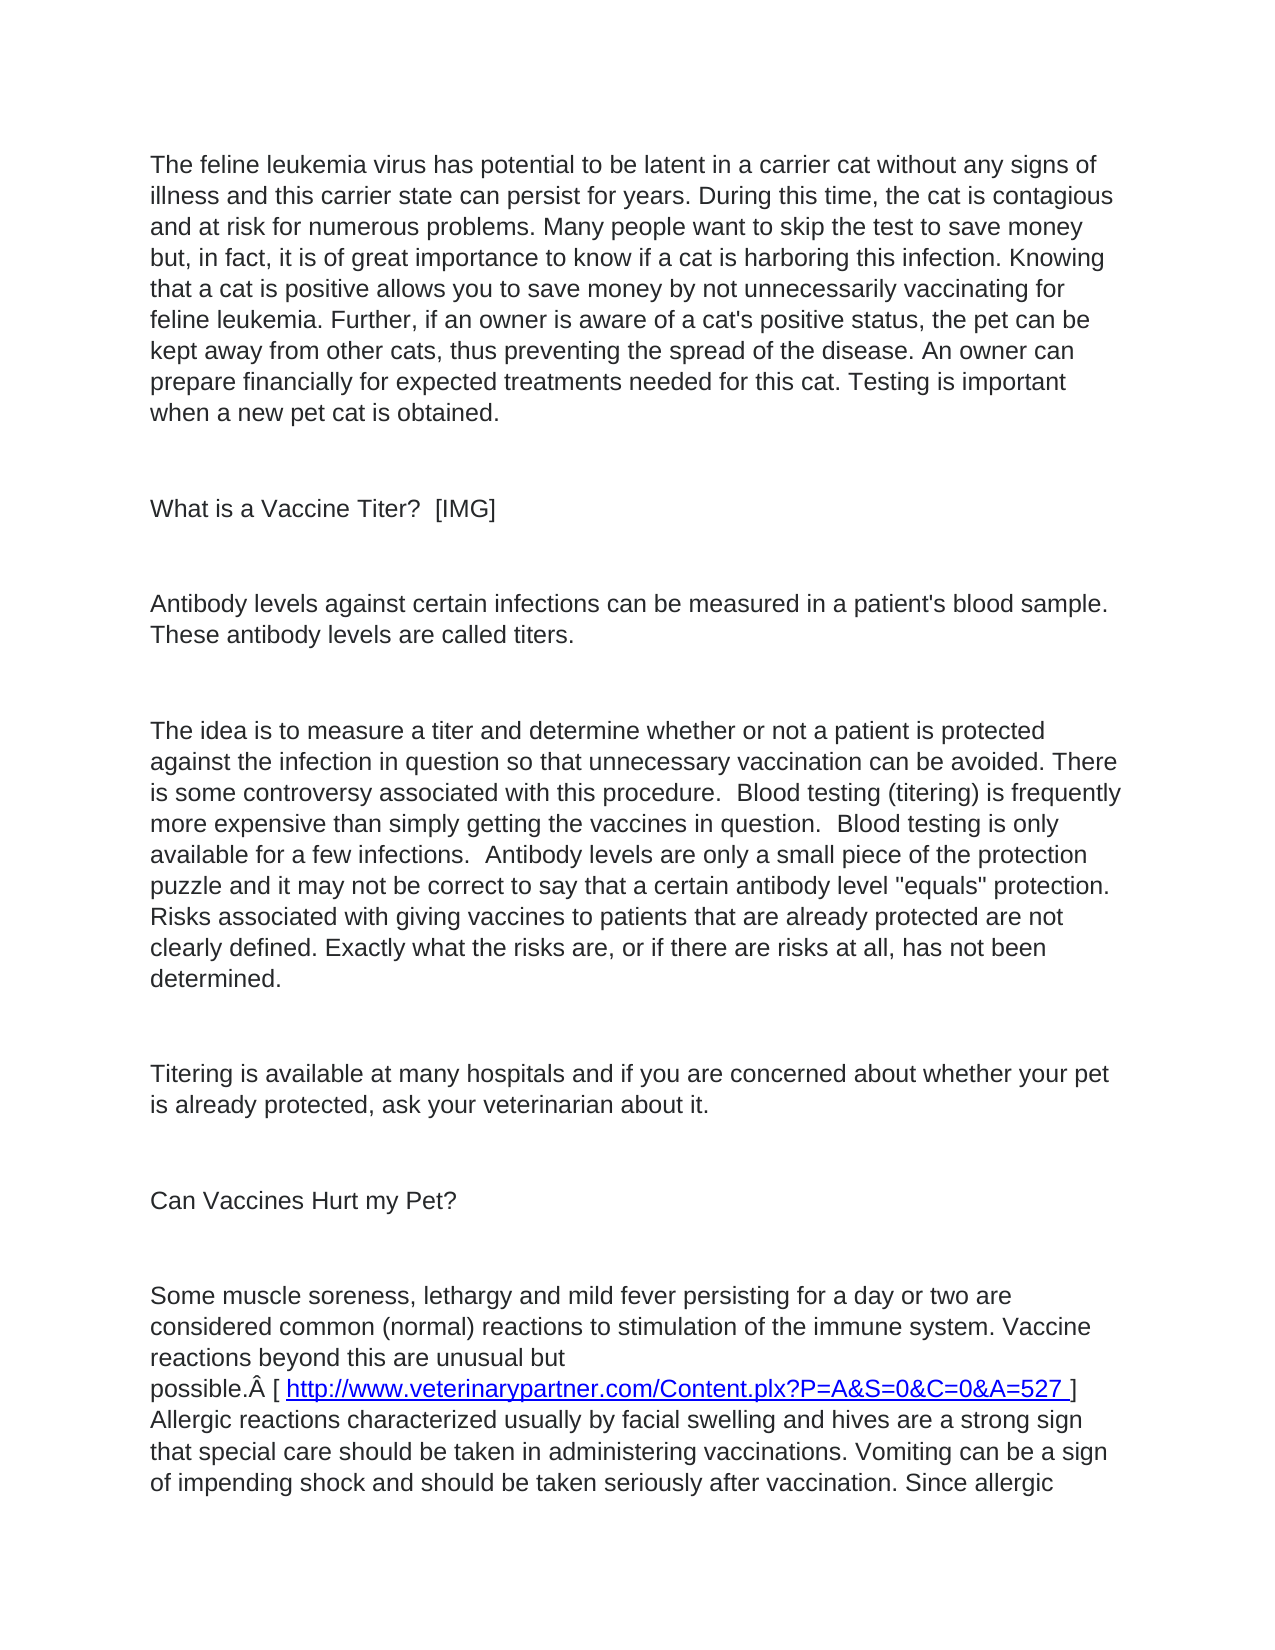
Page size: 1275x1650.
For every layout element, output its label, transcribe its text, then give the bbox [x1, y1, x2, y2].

text What is a Vaccine Titer? [IMG] [150, 494, 1125, 522]
text Antibody levels against certain infections can be measured in a patient's blood sample. These antibody levels are called titers. [150, 589, 1125, 649]
text The feline leukemia virus has potential to be latent in a carrier cat without any signs of illness and this carrier state can persist for years. During this time, the cat is contagious and at risk for numerous problems. Many people want to skip the test to save money but, in fact, it is of great importance to know if a cat is harboring this infection. Knowing that a cat is positive allows you to save money by not unnecessarily vaccinating for feline leukemia. Further, if an owner is aware of a cat's positive status, the pet can be kept away from other cats, thus preventing the spread of the disease. An owner can prepare financially for expected treatments needed for this cat. Testing is important when a new pet cat is obtained. [150, 150, 1125, 427]
text Can Vaccines Hurt my Pet? [150, 1186, 1125, 1214]
text The idea is to measure a titer and determine whether or not a patient is protected against the infection in question so that unnecessary vaccination can be avoided. There is some controversy associated with this procedure. Blood testing (titering) is frequently more expensive than simply getting the vaccines in question. Blood testing is only available for a few infections. Antibody levels are only a small piece of the protection puzzle and it may not be correct to say that a certain antibody level "equals" protection. Risks associated with giving vaccines to patients that are already protected are not clearly defined. Exactly what the risks are, or if there are risks at all, has not been determined. [150, 716, 1125, 993]
text Titering is available at many hospitals and if you are concerned about whether your pet is already protected, ask your veterinarian about it. [150, 1059, 1125, 1119]
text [150, 1281, 1125, 1496]
